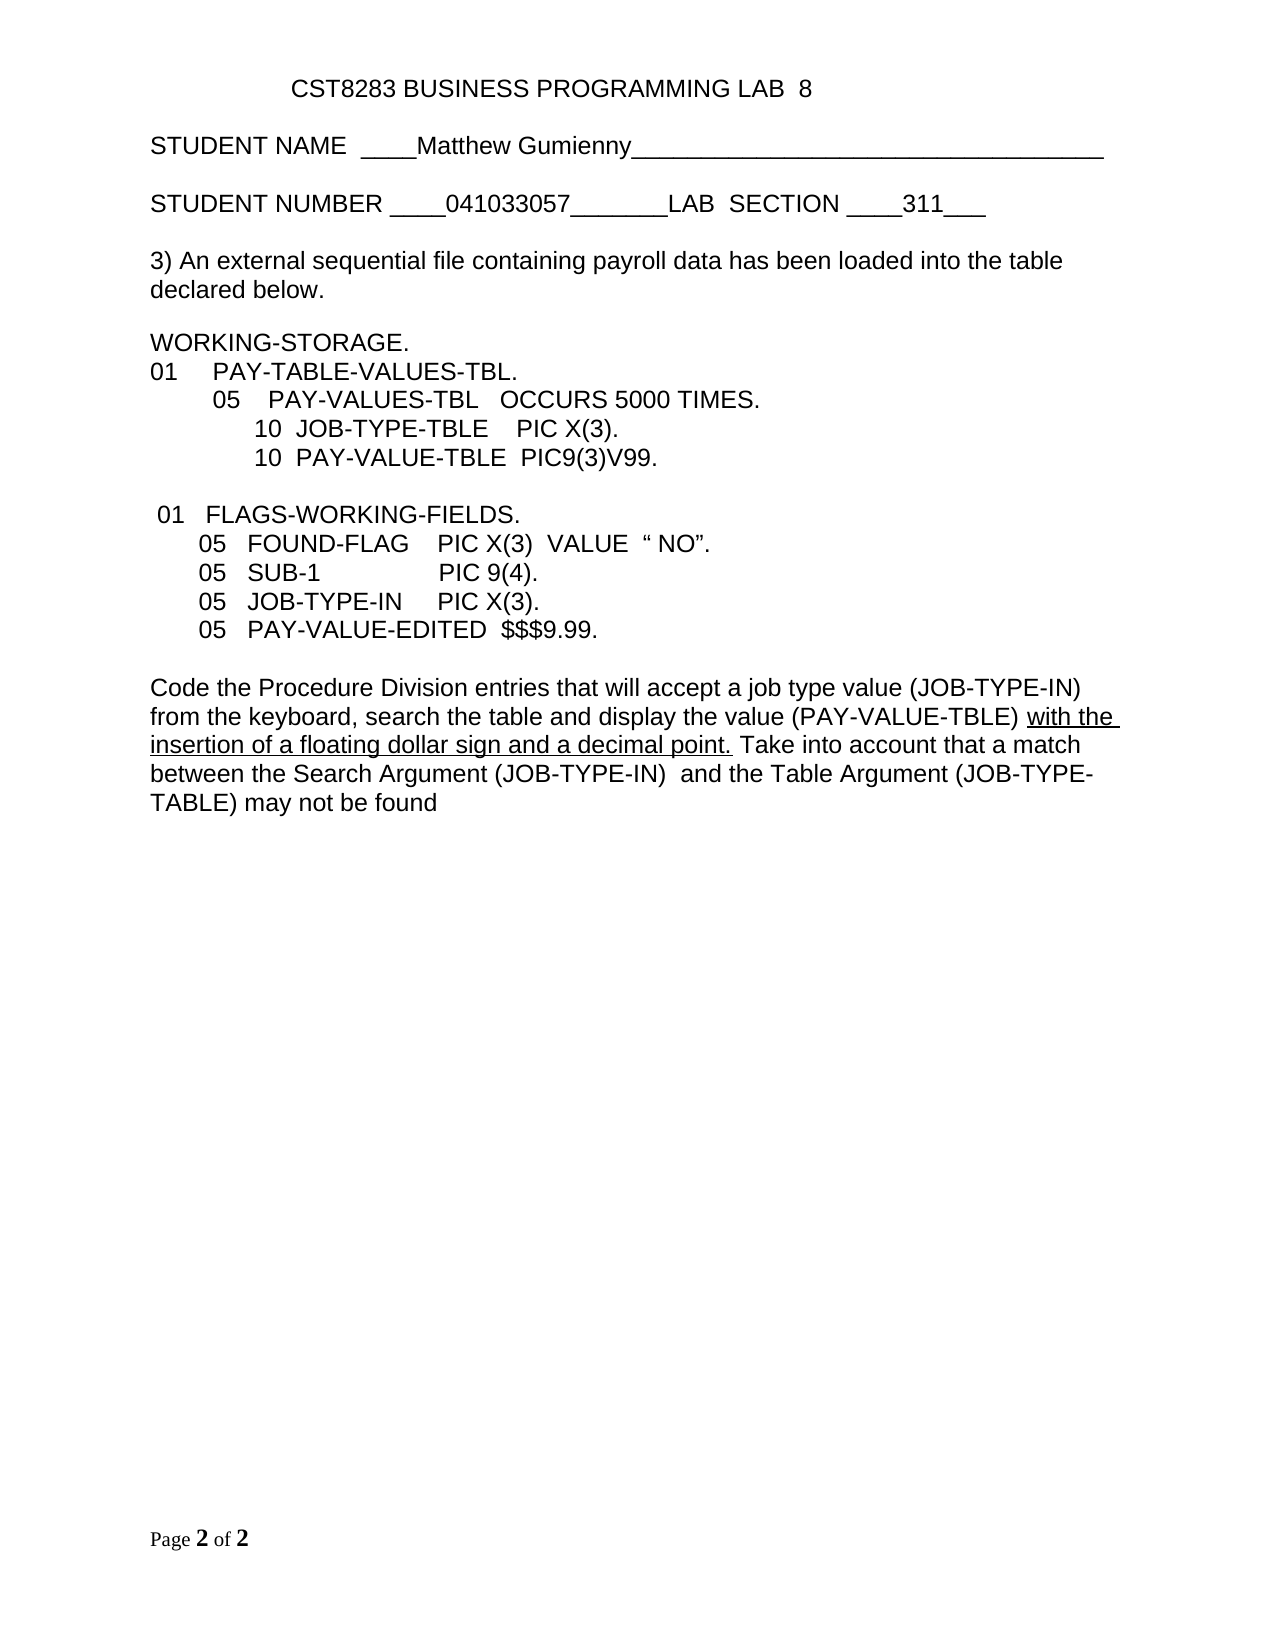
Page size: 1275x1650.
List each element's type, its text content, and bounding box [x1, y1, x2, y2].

text Code the Procedure Division entries that will accept a job type value (JOB-TYPE-IN) from the keyboard, search the table and display the value (PAY-VALUE-TBLE) with the insertion of a floating dollar sign and a decimal point. Take into account that a match between the Search Argument (JOB-TYPE-IN) and the Table Argument (JOB-TYPE-TABLE) may not be found [150, 644, 1125, 817]
text 05 PAY-VALUE-EDITED $$$9.99. [150, 615, 1125, 644]
text WORKING-STORAGE. 01 PAY-TABLE-VALUES-TBL. 05 PAY-VALUES-TBL OCCURS 5000 TIMES. 10 JOB-TYPE-TBLE PIC X(3). 10 PAY-VALUE-TBLE PIC9(3)V99. 01 FLAGS-WORKING-FIELDS. 05 FOUND-FLAG PIC X(3) VALUE “ NO”. 05 SUB-1 PIC 9(4). 05 JOB-TYPE-IN PIC X(3). [150, 328, 1125, 615]
text 3) An external sequential file containing payroll data has been loaded into the table declared below. [150, 246, 1125, 304]
